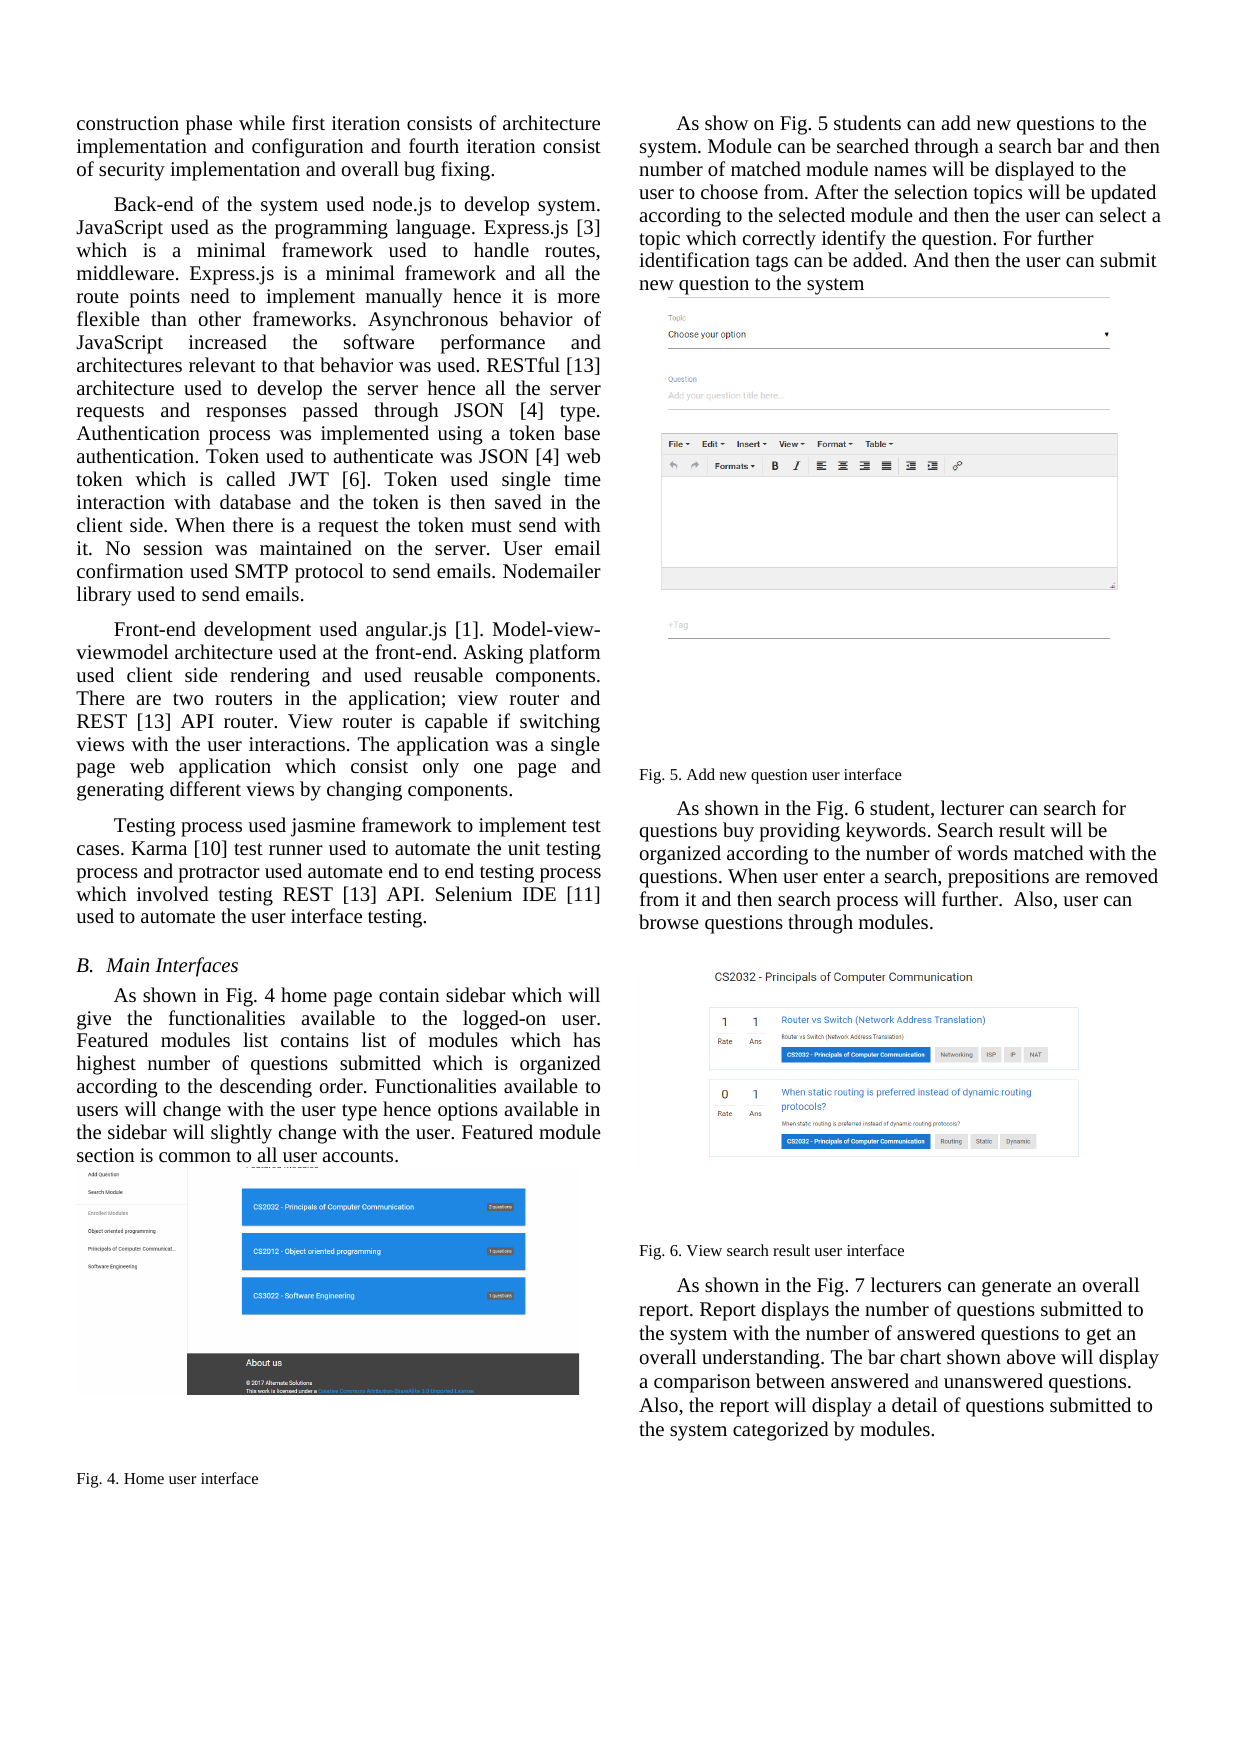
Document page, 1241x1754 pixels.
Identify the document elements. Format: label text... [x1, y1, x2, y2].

text Front-end development used angular.js [1]. Model-view-viewmodel architecture used at the front-end. Asking platform used client side rendering and used reusable components. There are two routers in the application; view router and REST [13] API router. View router is capable if switching views with the user interactions. The application was a single page web application which consist only one page and generating different views by changing components. [76, 618, 601, 801]
text As shown in the Fig. 7 lecturers can generate an overall report. Report displays the number of questions submitted to the system with the number of answered questions to get an overall understanding. The bar chart shown above will display a comparison between answered and unanswered questions. Also, the report will display a detail of questions submitted to the system categorized by modules. [639, 1273, 1164, 1441]
text Testing process used jasmine framework to implement test cases. Karma [10] test runner used to automate the unit testing process and protractor used automate end to end testing process which involved testing REST [13] API. Selenium IDE [11] used to automate the user interface testing. [76, 814, 601, 928]
text Fig. 4. Home user interface [76, 1469, 601, 1488]
picture [638, 970, 1150, 1171]
text As shown in Fig. 4 home page contain sidebar which will give the functionalities available to the logged-on user. Featured modules list contains list of modules which has highest number of questions submitted which is organized according to the descending order. Functionalities available to users will change with the user type hence options available in the sidebar will slightly change with the user. Featured module section is common to all user accounts. [76, 984, 601, 1167]
subtitle Main Interfaces [76, 953, 601, 977]
text Fig. 6. View search result user interface [639, 1241, 1164, 1260]
text As show on Fig. 5 students can add new questions to the system. Module can be searched through a search bar and then number of matched module names will be displayed to the user to choose from. After the selection topics will be updated according to the selected module and then the user can select a topic which correctly identify the question. For further identification tags can be added. And then the user can submit new question to the system [639, 112, 1164, 295]
text Back-end of the system used node.js to develop system. JavaScript used as the programming language. Express.js [3] which is a minimal framework used to handle routes, middleware. Express.js is a minimal framework and all the route points need to implement manually hence it is more flexible than other frameworks. Asynchronous behavior of JavaScript increased the software performance and architectures relevant to that behavior was used. RESTful [13] architecture used to develop the server hence all the server requests and responses passed through JSON [4] type. Authentication process was implemented using a token base authentication. Token used to authenticate was JSON [4] web token which is called JWT [6]. Token used single time interaction with database and the token is then saved in the client side. When there is a request the token must send with it. No session was maintained on the server. User email confirmation used SMTP protocol to send emails. Nodemailer library used to send emails. [76, 193, 601, 606]
text As shown in the Fig. 6 student, lecturer can search for questions buy providing keywords. Search result will be organized according to the number of words matched with the questions. When user enter a search, prepositions are removed from it and then search process will further. Also, user can browse questions through modules. [639, 797, 1164, 934]
picture [638, 295, 1142, 657]
text Fig. 5. Add new question user interface [639, 765, 1164, 784]
picture [76, 1167, 580, 1395]
